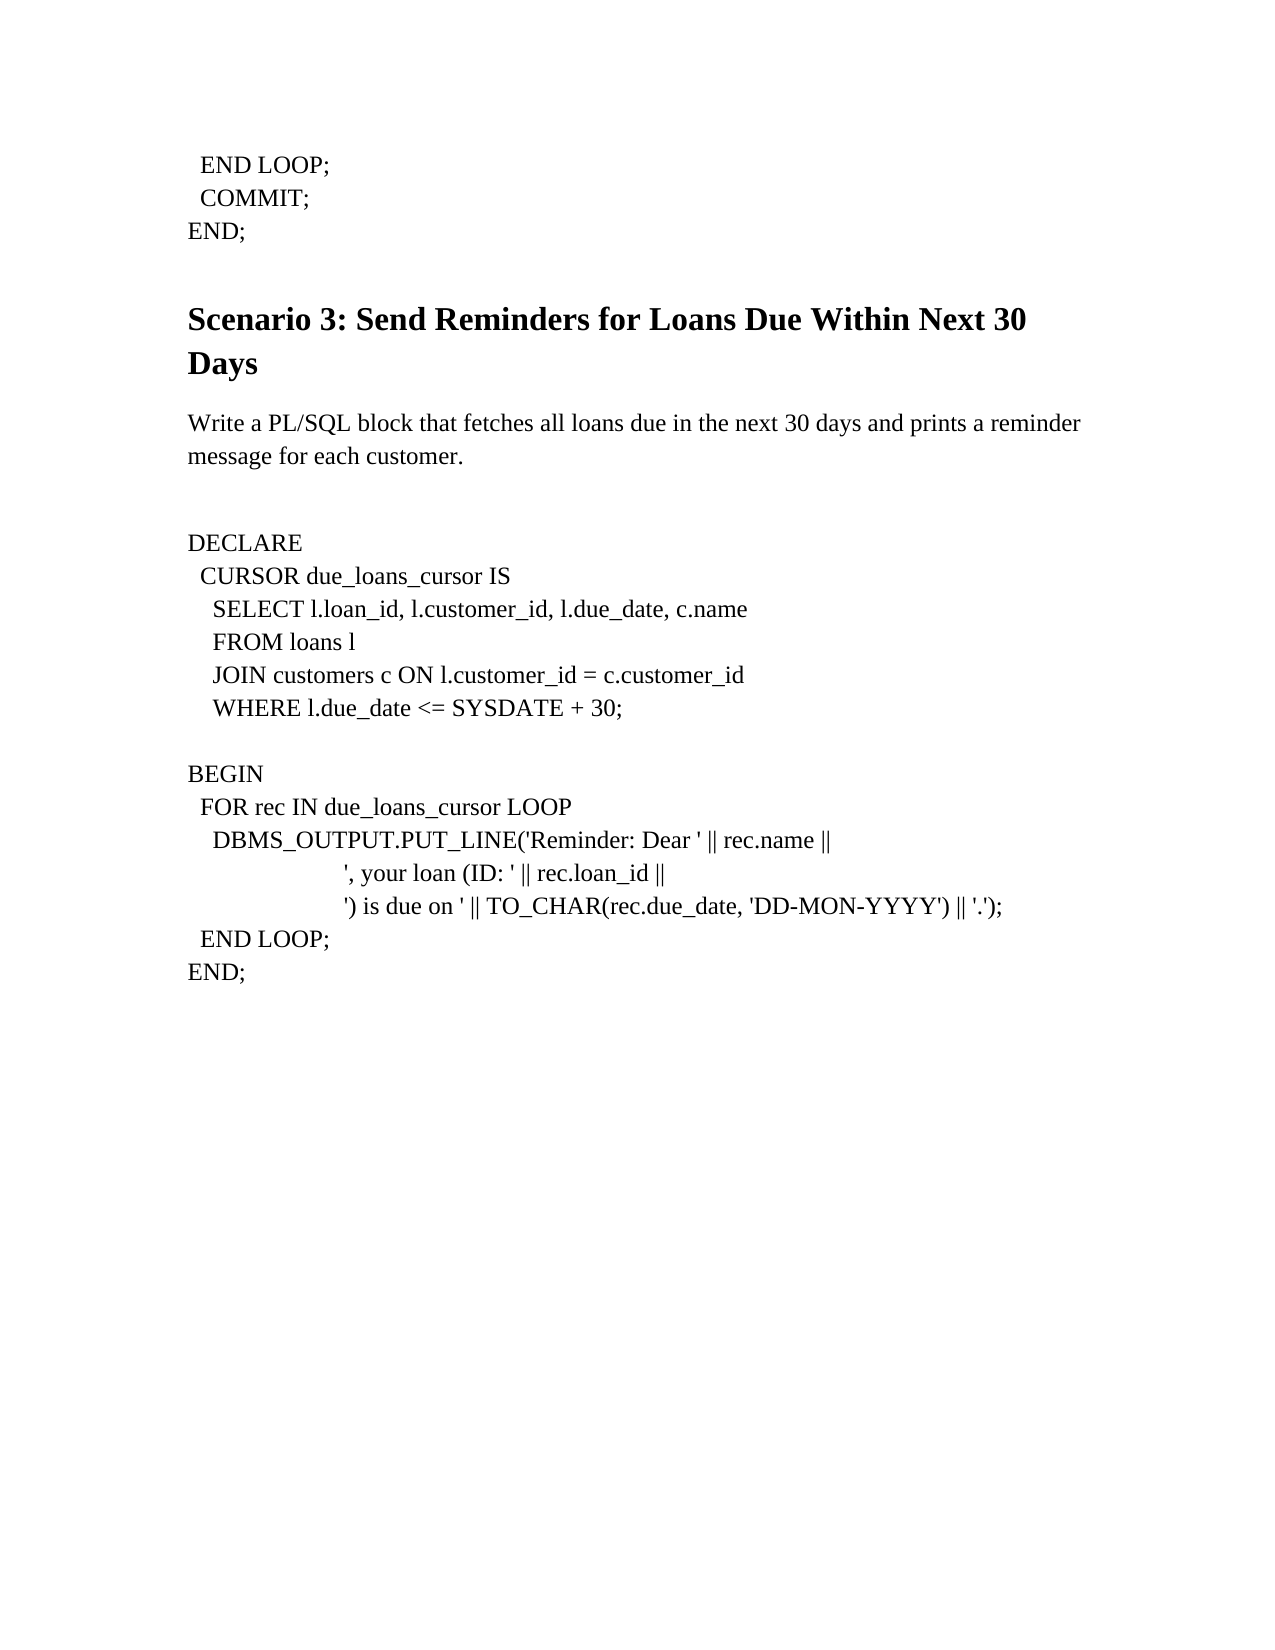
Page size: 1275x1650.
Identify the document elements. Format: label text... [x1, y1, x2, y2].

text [187, 150, 1087, 274]
text Scenario 3: Send Reminders for Loans Due Within Next 30 Days [187, 299, 1087, 382]
text Write a PL/SQL block that fetches all loans due in the next 30 days and prints a reminder message for each customer. [187, 408, 1087, 470]
text DECLARE CURSOR due_loans_cursor IS SELECT l.loan_id, l.customer_id, l.due_date, c.name FROM loans l JOIN customers c ON l.customer_id = c.customer_id WHERE l.due_date <= SYSDATE + 30; BEGIN FOR rec IN due_loans_cursor LOOP DBMS_OUTPUT.PUT_LINE('Reminder: Dear ' || rec.name || ', your loan (ID: ' || rec.loan_id || ') is due on ' || TO_CHAR(rec.due_date, 'DD-MON-YYYY') || '.'); END LOOP; END; [187, 495, 1087, 1016]
